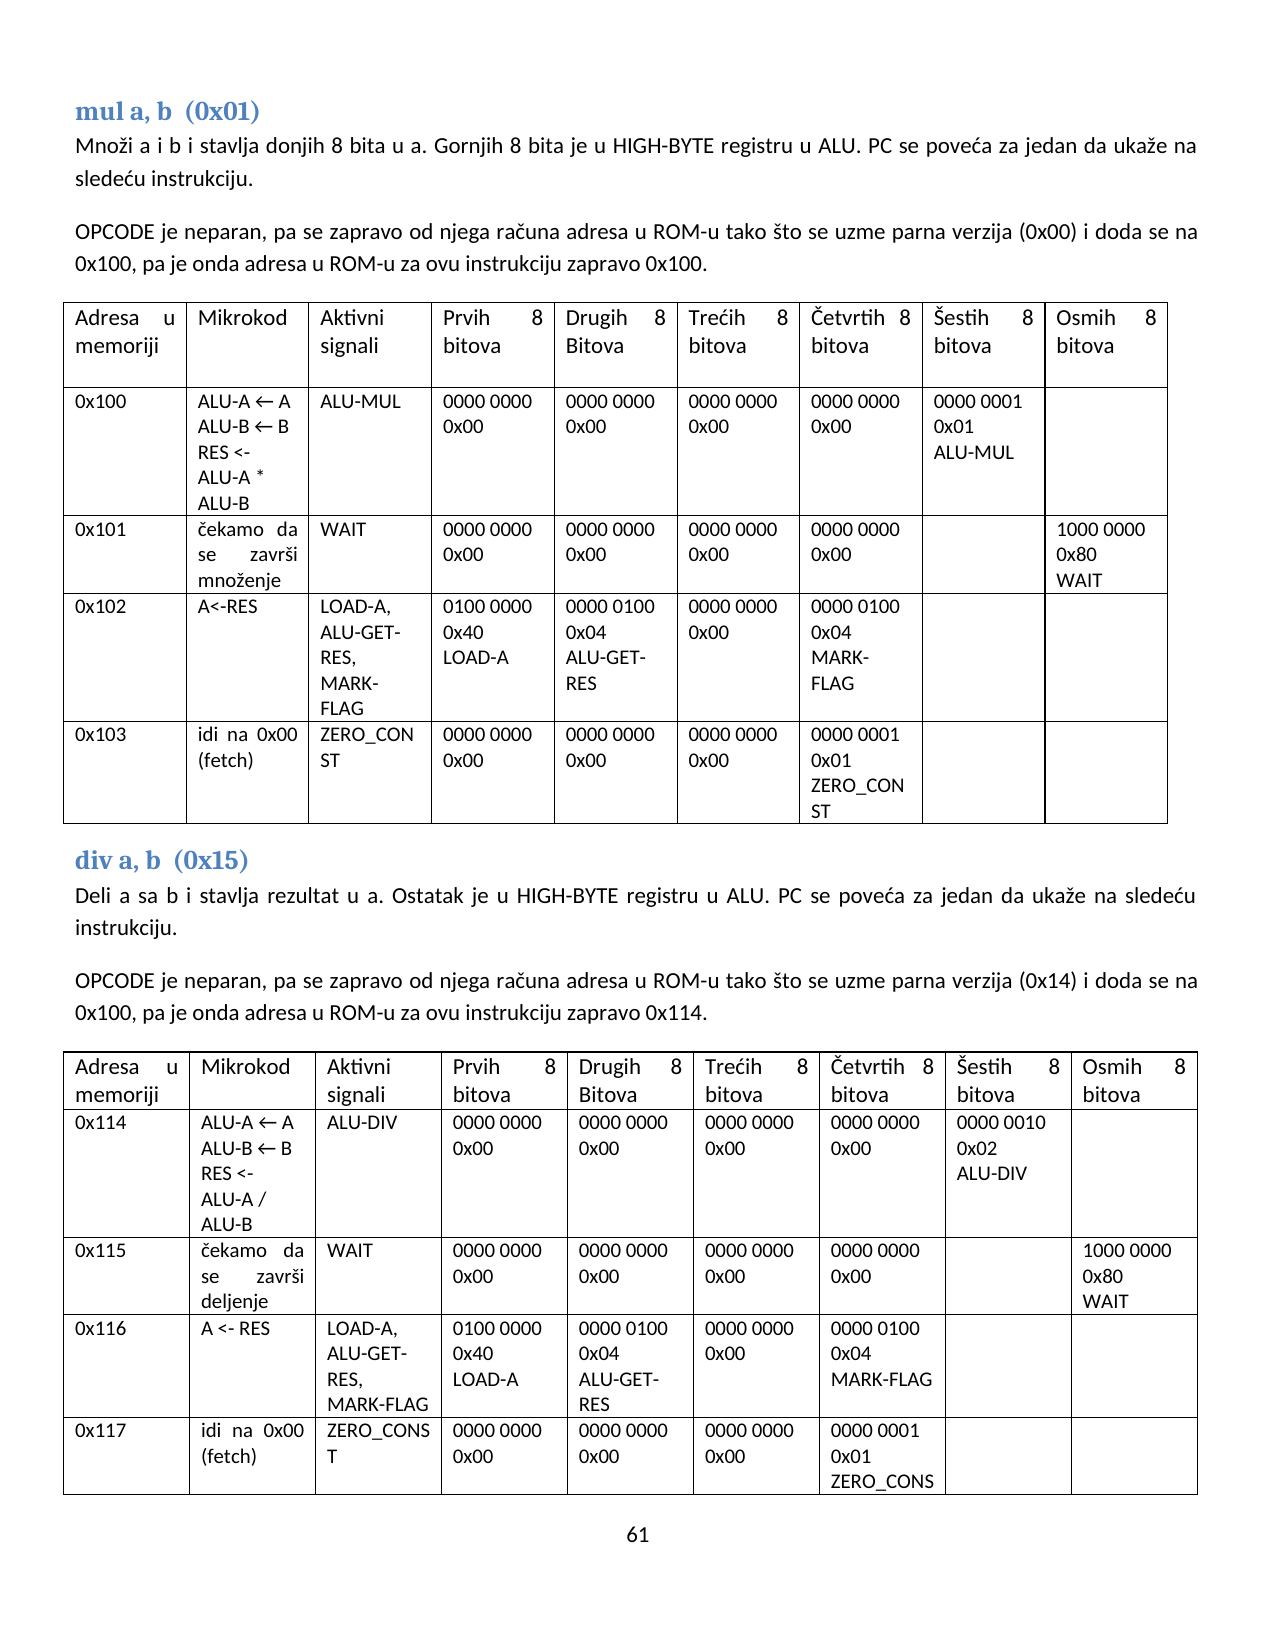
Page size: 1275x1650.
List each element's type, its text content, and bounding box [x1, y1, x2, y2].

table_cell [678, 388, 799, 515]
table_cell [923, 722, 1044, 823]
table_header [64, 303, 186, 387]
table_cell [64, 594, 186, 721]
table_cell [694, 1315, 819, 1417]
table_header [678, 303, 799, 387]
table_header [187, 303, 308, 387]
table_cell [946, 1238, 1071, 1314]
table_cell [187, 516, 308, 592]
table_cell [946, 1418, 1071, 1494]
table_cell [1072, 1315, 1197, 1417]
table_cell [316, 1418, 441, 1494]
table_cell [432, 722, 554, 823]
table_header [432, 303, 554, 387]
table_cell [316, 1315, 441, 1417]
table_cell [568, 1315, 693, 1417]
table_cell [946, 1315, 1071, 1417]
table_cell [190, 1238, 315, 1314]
text OPCODE je neparan, pa se zapravo od njega računa adresa u ROM-u tako što se uzme parna verzija (0x00) i doda se na 0x100, pa je onda adresa u ROM-u za ovu instrukciju zapravo 0x100. [75, 217, 1200, 277]
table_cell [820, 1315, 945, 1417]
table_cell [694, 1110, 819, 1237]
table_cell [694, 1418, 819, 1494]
text OPCODE je neparan, pa se zapravo od njega računa adresa u ROM-u tako što se uzme parna verzija (0x14) i doda se na 0x100, pa je onda adresa u ROM-u za ovu instrukciju zapravo 0x114. [75, 966, 1200, 1026]
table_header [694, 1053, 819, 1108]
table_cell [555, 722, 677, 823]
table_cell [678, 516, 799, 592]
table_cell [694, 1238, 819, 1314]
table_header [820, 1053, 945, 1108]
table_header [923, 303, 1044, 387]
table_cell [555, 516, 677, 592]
text Množi a i b i stavlja donjih 8 bita u a. Gornjih 8 bita je u HIGH-BYTE registru u ALU. PC se poveća za jedan da ukaže na sledeću instrukciju. [75, 132, 1200, 192]
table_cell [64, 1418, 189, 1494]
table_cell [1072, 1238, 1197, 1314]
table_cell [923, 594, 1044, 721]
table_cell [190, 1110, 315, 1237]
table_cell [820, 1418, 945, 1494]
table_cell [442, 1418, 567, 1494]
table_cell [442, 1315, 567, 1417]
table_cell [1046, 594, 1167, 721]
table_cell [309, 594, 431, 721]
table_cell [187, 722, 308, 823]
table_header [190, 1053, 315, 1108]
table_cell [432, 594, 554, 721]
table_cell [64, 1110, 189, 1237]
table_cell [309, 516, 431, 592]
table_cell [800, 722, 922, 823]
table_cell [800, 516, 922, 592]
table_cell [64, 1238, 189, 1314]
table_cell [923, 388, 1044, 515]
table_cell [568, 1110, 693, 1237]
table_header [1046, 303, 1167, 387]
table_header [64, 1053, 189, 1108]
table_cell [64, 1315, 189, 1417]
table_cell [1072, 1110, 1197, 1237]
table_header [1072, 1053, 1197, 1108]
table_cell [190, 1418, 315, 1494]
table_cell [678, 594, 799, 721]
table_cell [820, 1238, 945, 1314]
subtitle div a, b (0x15) [75, 845, 1200, 876]
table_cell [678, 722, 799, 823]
text Deli a sa b i stavlja rezultat u a. Ostatak je u HIGH-BYTE registru u ALU. PC se poveća za jedan da ukaže na sledeću instrukciju. [75, 881, 1200, 941]
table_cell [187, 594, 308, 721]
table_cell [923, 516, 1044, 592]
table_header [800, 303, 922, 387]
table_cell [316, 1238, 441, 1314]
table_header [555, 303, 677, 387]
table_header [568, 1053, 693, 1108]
subtitle mul a, b (0x01) [75, 96, 1200, 127]
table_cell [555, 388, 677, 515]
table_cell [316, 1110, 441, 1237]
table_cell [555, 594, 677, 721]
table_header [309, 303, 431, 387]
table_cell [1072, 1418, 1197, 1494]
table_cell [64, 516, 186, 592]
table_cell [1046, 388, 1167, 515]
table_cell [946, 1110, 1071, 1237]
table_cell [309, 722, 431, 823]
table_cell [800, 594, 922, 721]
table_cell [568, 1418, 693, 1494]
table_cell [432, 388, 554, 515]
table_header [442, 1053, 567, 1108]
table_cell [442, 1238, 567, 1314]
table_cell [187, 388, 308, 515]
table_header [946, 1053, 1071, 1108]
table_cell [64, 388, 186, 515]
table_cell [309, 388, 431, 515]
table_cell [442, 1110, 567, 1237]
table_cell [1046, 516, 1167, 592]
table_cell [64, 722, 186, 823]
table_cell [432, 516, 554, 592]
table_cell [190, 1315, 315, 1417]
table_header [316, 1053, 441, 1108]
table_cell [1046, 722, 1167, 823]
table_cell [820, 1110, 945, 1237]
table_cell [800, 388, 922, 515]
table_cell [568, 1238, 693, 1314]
